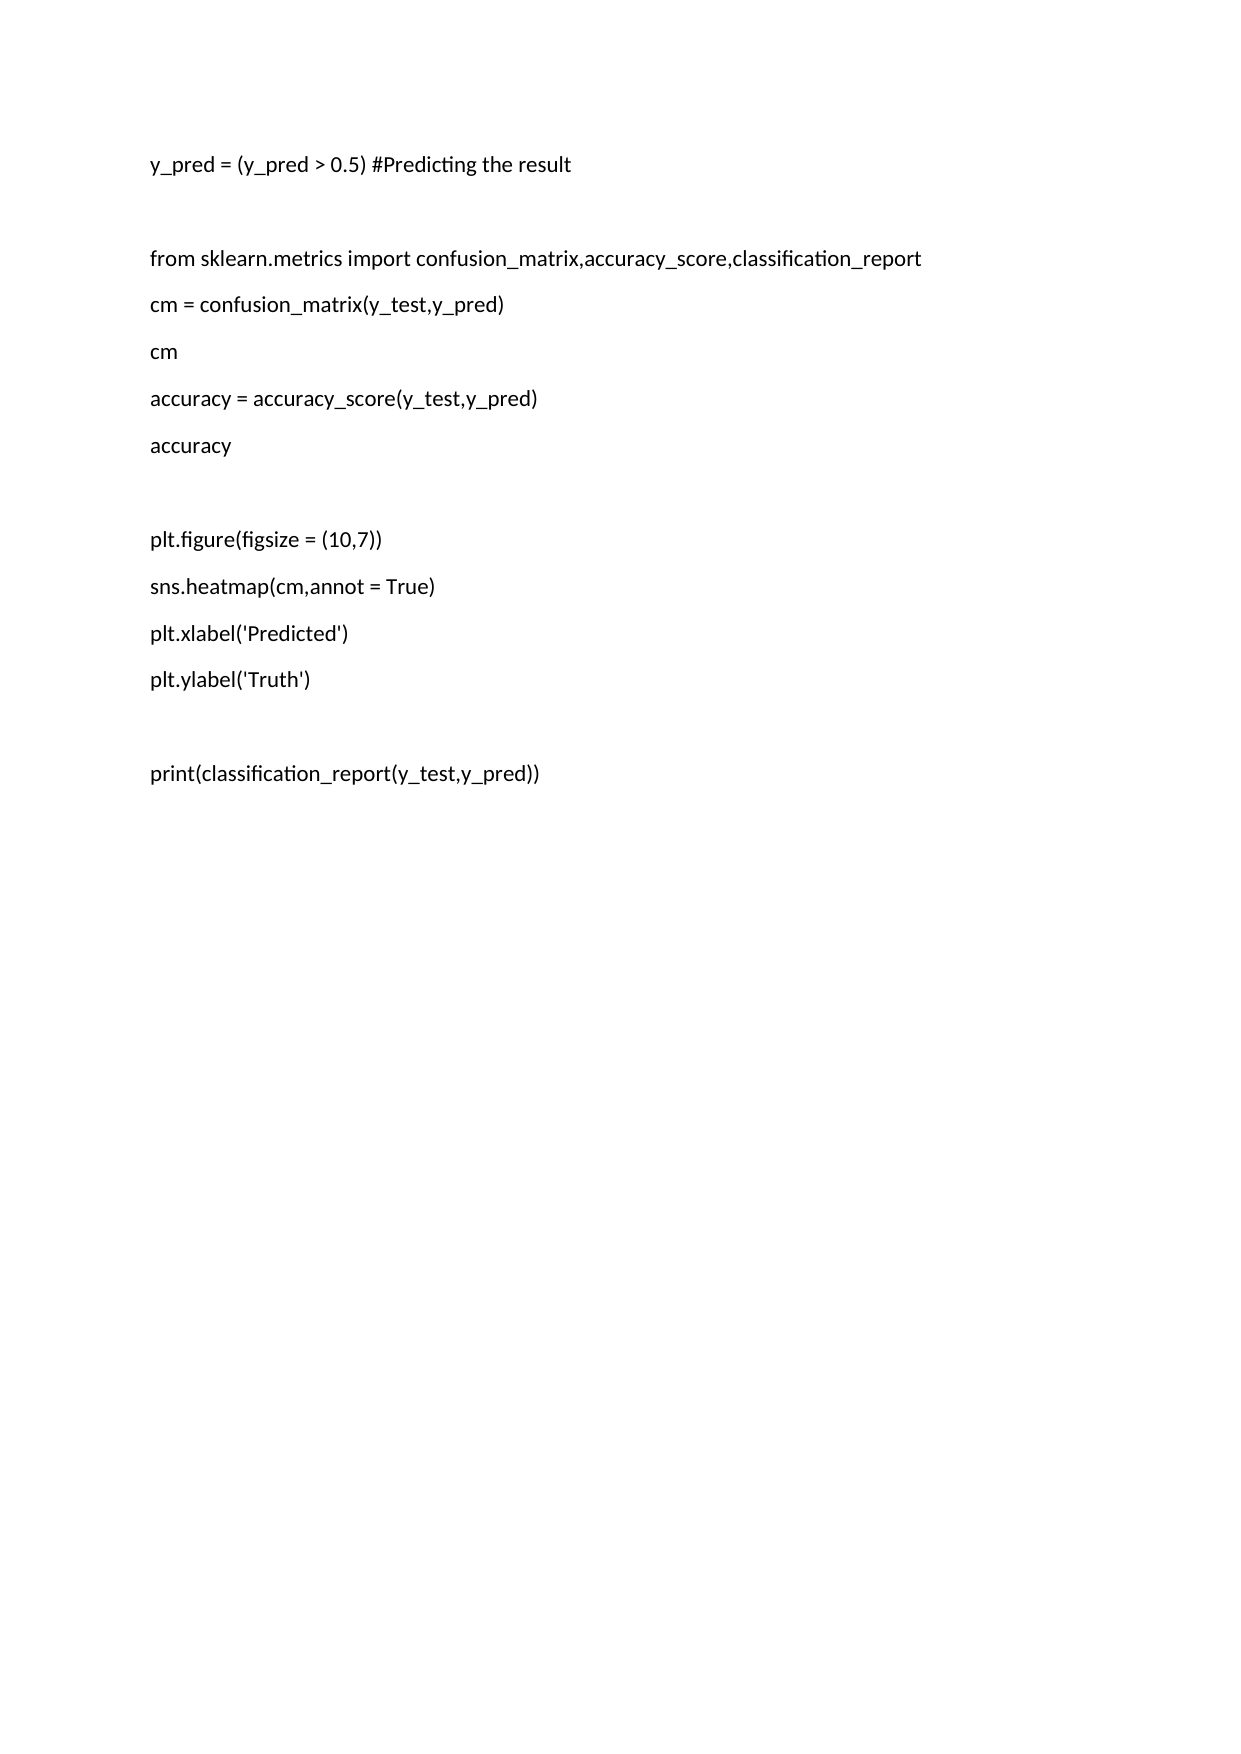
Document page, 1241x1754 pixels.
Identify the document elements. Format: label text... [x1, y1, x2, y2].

text plt.figure(figsize = (10,7)) [150, 525, 1090, 553]
text print(classification_report(y_test,y_pred)) [150, 759, 1090, 787]
text accuracy [150, 431, 1090, 459]
text from sklearn.metrics import confusion_matrix,accuracy_score,classification_report [150, 244, 1090, 272]
text plt.xlabel('Predicted') [150, 619, 1090, 647]
text sns.heatmap(cm,annot = True) [150, 572, 1090, 600]
text accuracy = accuracy_score(y_test,y_pred) [150, 384, 1090, 412]
text cm [150, 337, 1090, 366]
text plt.ylabel('Truth') [150, 666, 1090, 694]
text cm = confusion_matrix(y_test,y_pred) [150, 291, 1090, 319]
text y_pred = (y_pred > 0.5) #Predicting the result [150, 150, 1090, 178]
